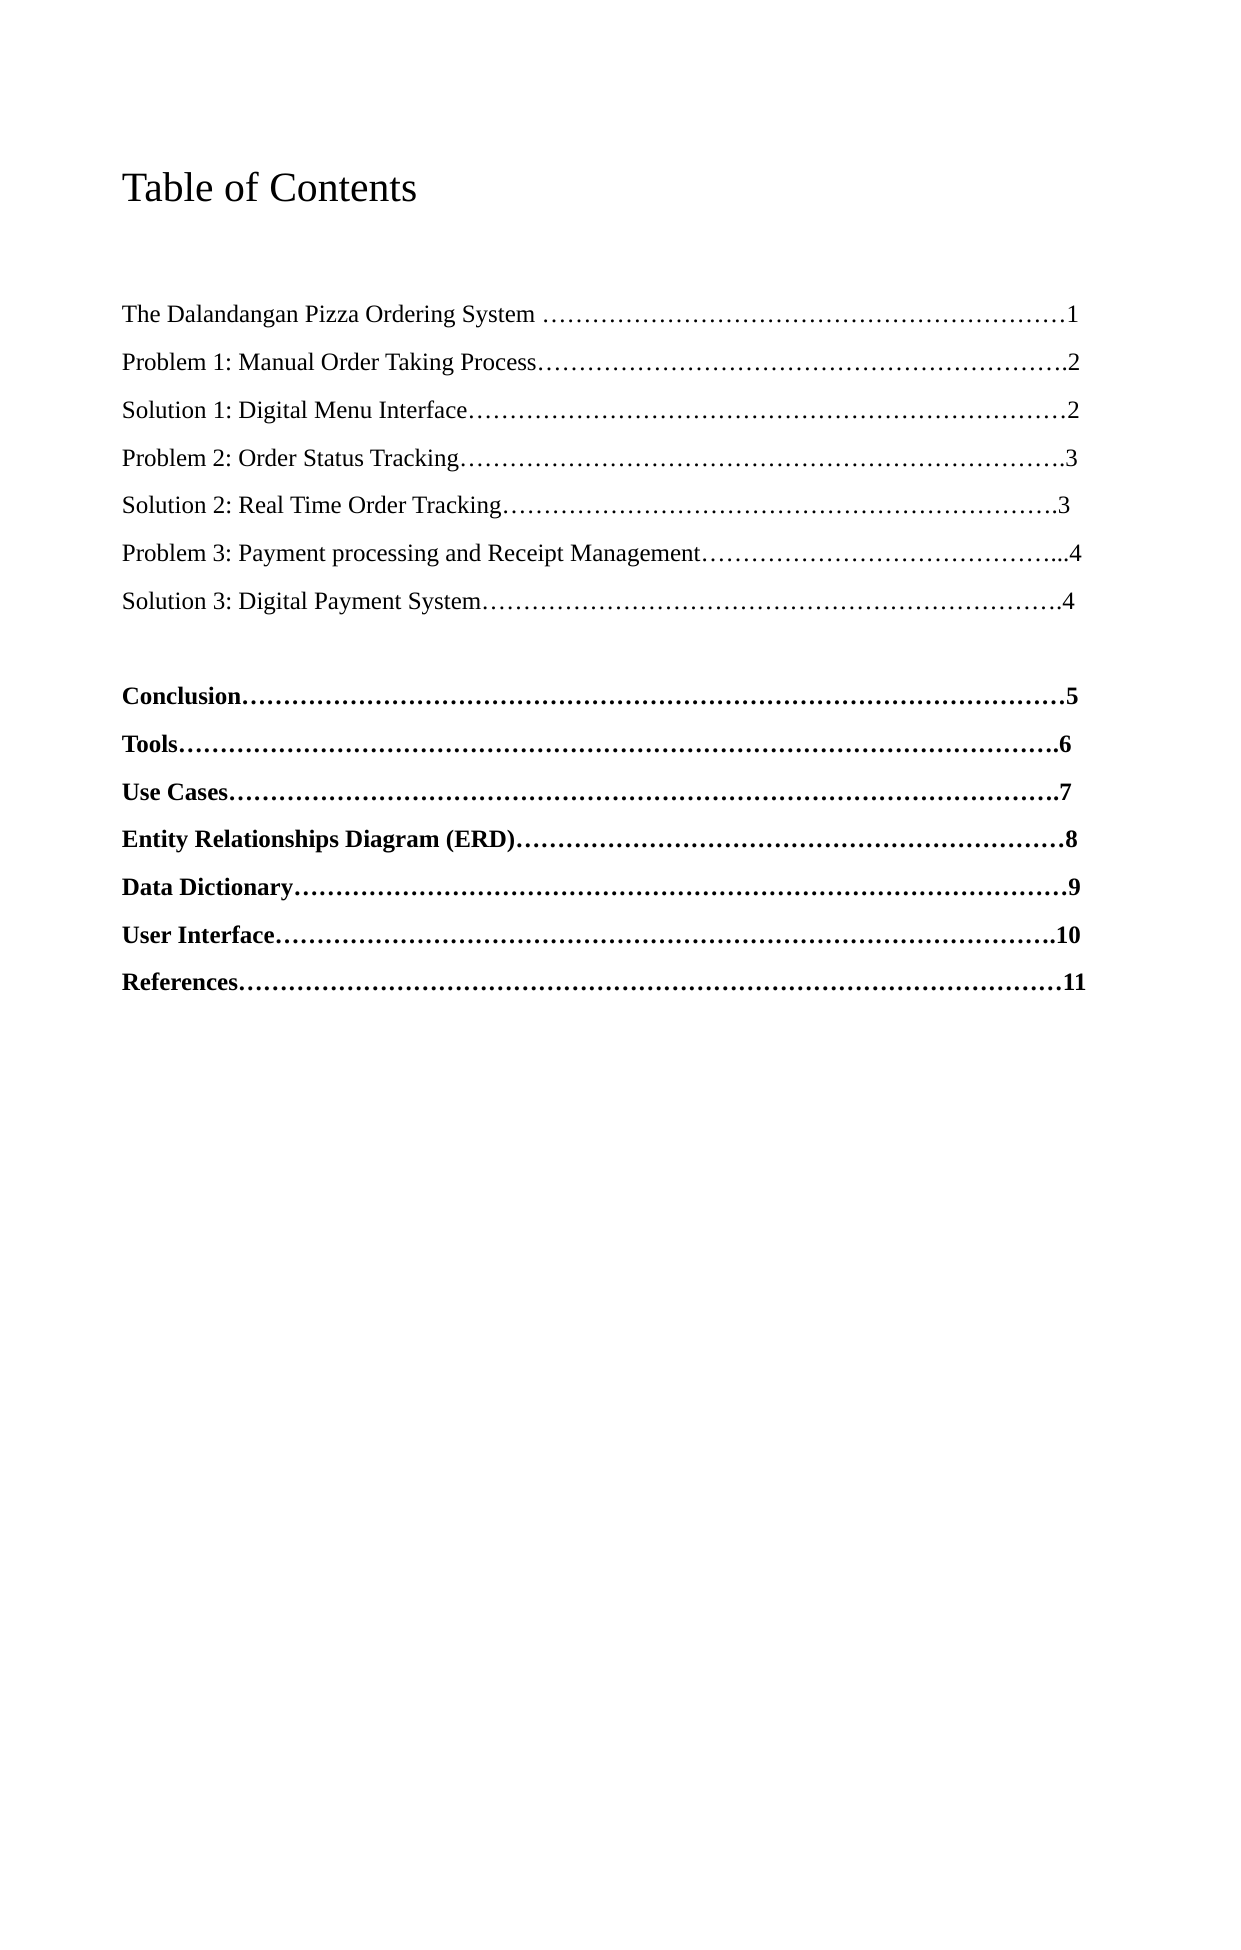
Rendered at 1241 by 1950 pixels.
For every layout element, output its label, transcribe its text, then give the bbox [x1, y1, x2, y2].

text Tools…………………………………………………………………………………………….6 [122, 729, 1118, 758]
text Solution 1: Digital Menu Interface………………………………………………………………2 [122, 395, 1118, 424]
text Solution 2: Real Time Order Tracking………………………………………………………….3 [122, 490, 1118, 519]
text Table of Contents [122, 163, 1118, 211]
text Use Cases……………………………………………………………………………………….7 [122, 777, 1118, 805]
text References………………………………………………………………………………………11 [122, 967, 1118, 996]
text Solution 3: Digital Payment System…………………………………………………………….4 [122, 586, 1118, 614]
text Data Dictionary…………………………………………………………………………………9 [122, 872, 1118, 901]
text User Interface………………………………………………………………………………….10 [122, 920, 1118, 948]
text Entity Relationships Diagram (ERD)…………………………………………………………8 [122, 824, 1118, 853]
text Problem 1: Manual Order Taking Process……………………………………………………….2 [122, 347, 1118, 376]
text Conclusion………………………………………………………………………………………5 [122, 681, 1118, 710]
text Problem 2: Order Status Tracking……………………………………………………………….3 [122, 443, 1118, 471]
text Problem 3: Payment processing and Receipt Management……………………………………...4 [122, 538, 1118, 567]
text The Dalandangan Pizza Ordering System ………………………………………………………1 [122, 299, 1118, 328]
